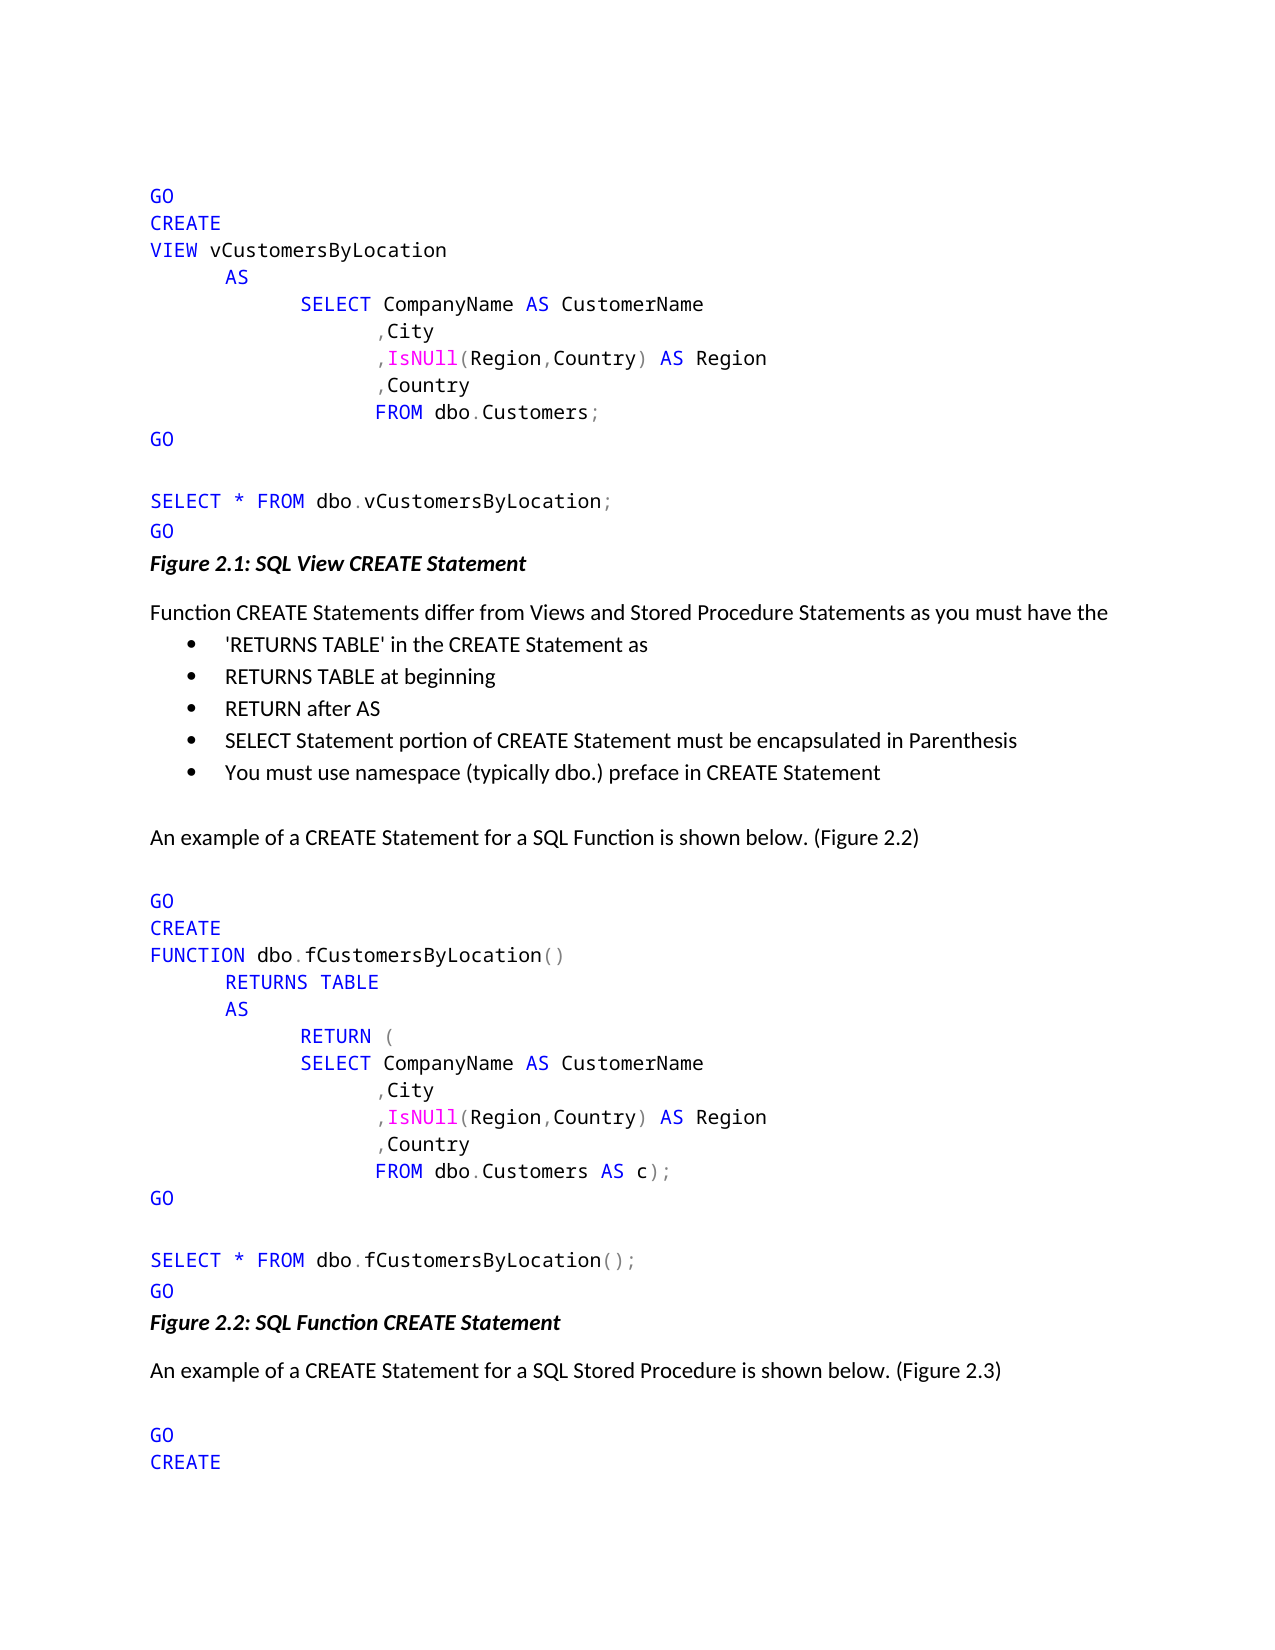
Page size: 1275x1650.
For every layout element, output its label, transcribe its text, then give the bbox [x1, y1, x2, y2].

list SELECT Statement portion of CREATE Statement must be encapsulated in Parenthesis [187, 726, 1125, 754]
text GO [150, 1184, 1125, 1211]
text Figure 2.1: SQL View CREATE Statement [150, 549, 1125, 577]
text GO [150, 425, 1125, 452]
text CREATE [150, 209, 1125, 236]
text GO [150, 182, 1125, 209]
text GO [150, 887, 1125, 914]
text RETURN ( [150, 1022, 1125, 1049]
text ,IsNUll(Region,Country) AS Region [150, 344, 1125, 371]
text ,City [150, 317, 1125, 344]
text SELECT * FROM dbo.vCustomersByLocation; [150, 487, 1125, 514]
text ,Country [150, 1130, 1125, 1157]
list You must use namespace (typically dbo.) preface in CREATE Statement [187, 758, 1125, 787]
list RETURNS TABLE at beginning [187, 662, 1125, 690]
text GO [150, 1421, 1125, 1448]
text CREATE [150, 914, 1125, 941]
text An example of a CREATE Statement for a SQL Stored Procedure is shown below. (Figure 2.3) [150, 1357, 1125, 1385]
text Figure 2.2: SQL Function CREATE Statement [150, 1308, 1125, 1336]
text Function CREATE Statements differ from Views and Stored Procedure Statements as you must have the [150, 598, 1125, 626]
text SELECT * FROM dbo.fCustomersByLocation(); [150, 1246, 1125, 1273]
list RETURN after AS [187, 694, 1125, 722]
text FUNCTION dbo.fCustomersByLocation() [150, 941, 1125, 968]
text ,City [150, 1076, 1125, 1103]
text RETURNS TABLE [150, 968, 1125, 995]
text FROM dbo.Customers; [150, 398, 1125, 425]
text GO [150, 1277, 1125, 1304]
text VIEW vCustomersByLocation [150, 236, 1125, 263]
text AS [150, 995, 1125, 1022]
text ,Country [150, 371, 1125, 398]
text SELECT CompanyName AS CustomerName [150, 1049, 1125, 1076]
text SELECT CompanyName AS CustomerName [150, 290, 1125, 317]
text An example of a CREATE Statement for a SQL Function is shown below. (Figure 2.2) [150, 823, 1125, 851]
text FROM dbo.Customers AS c); [150, 1157, 1125, 1184]
text GO [150, 518, 1125, 545]
text AS [150, 263, 1125, 290]
text CREATE [150, 1448, 1125, 1475]
text ,IsNUll(Region,Country) AS Region [150, 1103, 1125, 1130]
list 'RETURNS TABLE' in the CREATE Statement as [187, 630, 1125, 658]
